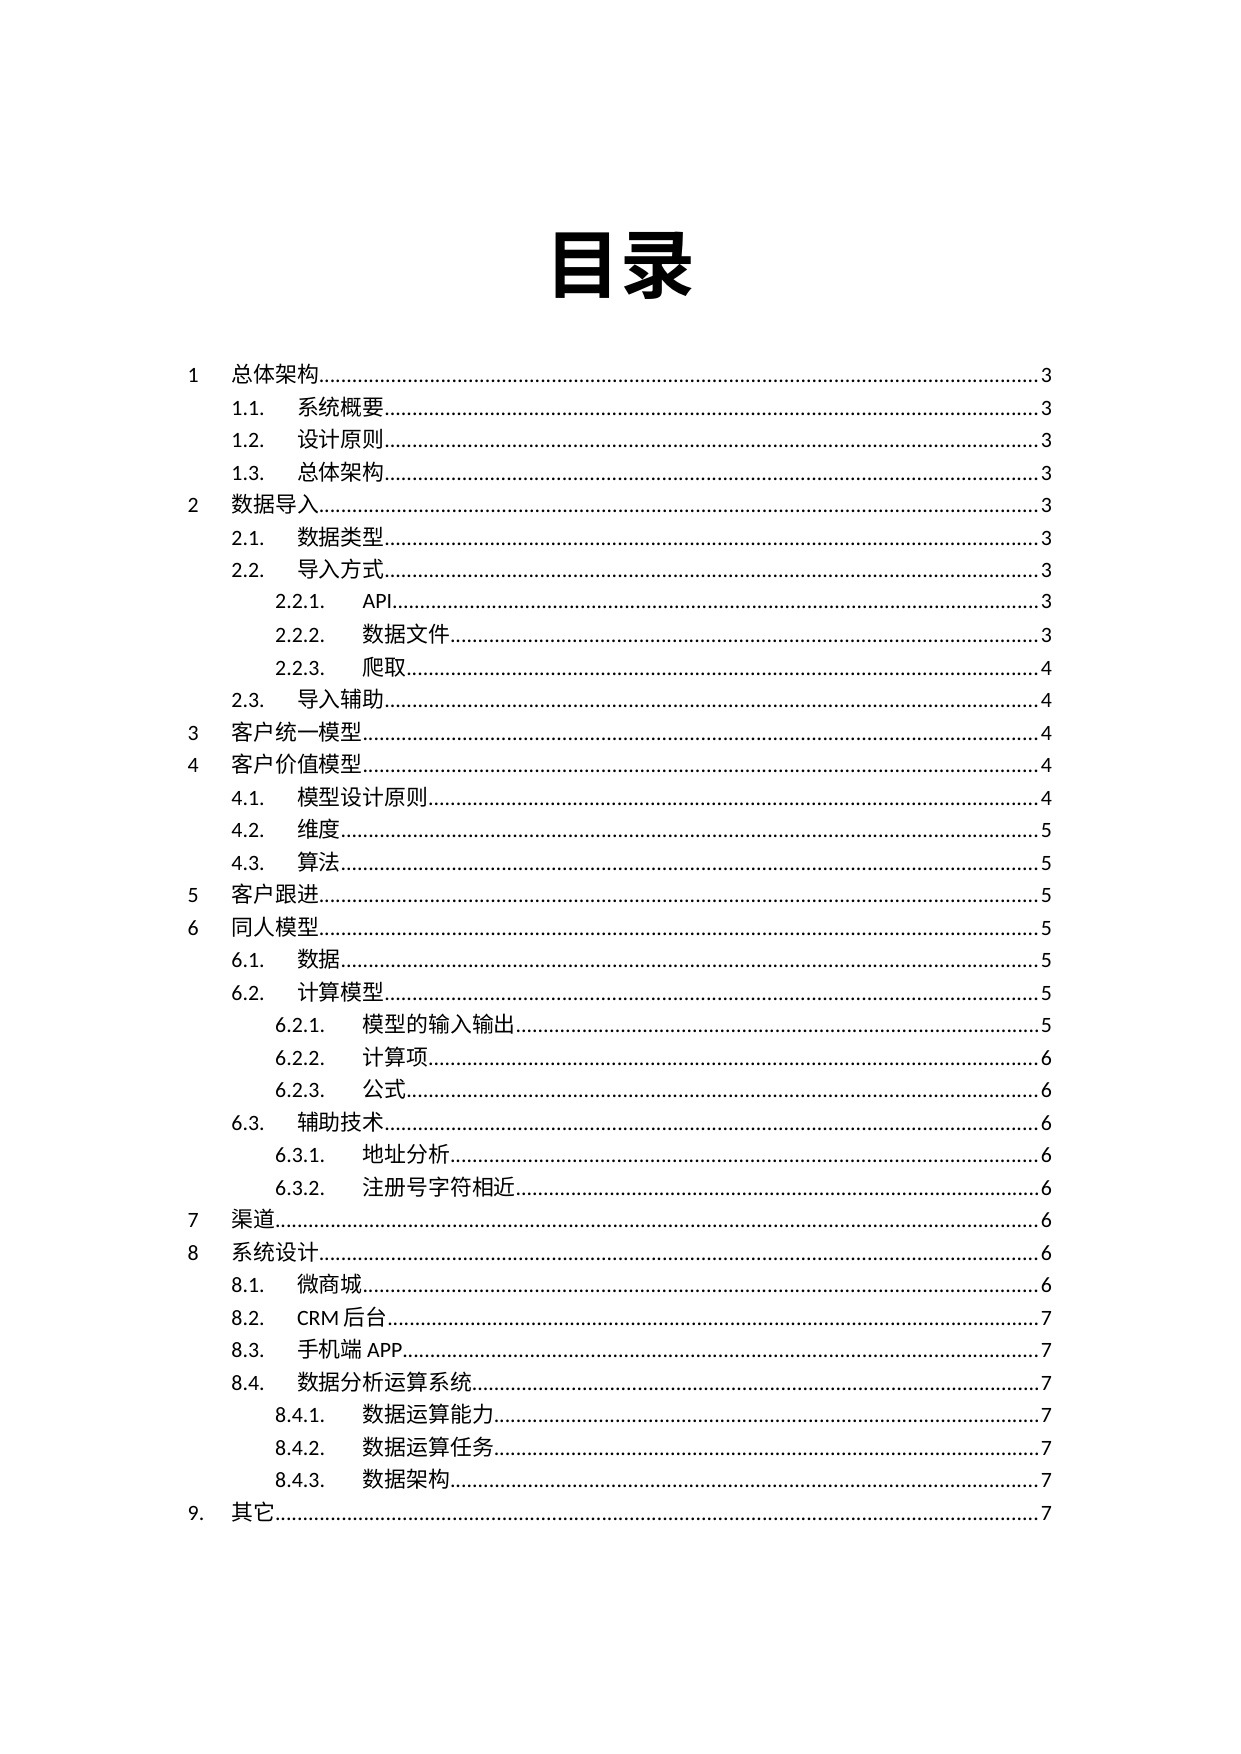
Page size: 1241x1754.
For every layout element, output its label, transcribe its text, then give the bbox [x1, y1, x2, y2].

text 1.2. 设计原则 3 [231, 422, 1053, 454]
text 8.4. 数据分析运算系统 7 [231, 1364, 1053, 1397]
text 8.4.3. 数据架构 7 [275, 1462, 1053, 1494]
text 6.3.1. 地址分析 6 [275, 1137, 1053, 1169]
text 2.3. 导入辅助 4 [231, 682, 1053, 714]
text 4 客户价值模型 4 [187, 747, 1053, 779]
text 2.2.2. 数据文件 3 [275, 617, 1053, 649]
text 目录 [187, 194, 1053, 324]
text 3 客户统一模型 4 [187, 714, 1053, 747]
text 8.2. CRM后台 7 [231, 1299, 1053, 1332]
text 9. 其它 7 [187, 1494, 1053, 1527]
text 6.3. 辅助技术 6 [231, 1104, 1053, 1137]
text 6.2.1. 模型的输入输出 5 [275, 1007, 1053, 1039]
text 1.1. 系统概要 3 [231, 389, 1053, 422]
text 8.1. 微商城 6 [231, 1267, 1053, 1299]
text 8 系统设计 6 [187, 1234, 1053, 1267]
text 6.2. 计算模型 5 [231, 974, 1053, 1007]
text 4.1. 模型设计原则 4 [231, 779, 1053, 812]
text 8.4.1. 数据运算能力 7 [275, 1397, 1053, 1429]
text 8.3. 手机端APP 7 [231, 1332, 1053, 1364]
text 2.2. 导入方式 3 [231, 552, 1053, 584]
text 1.3. 总体架构 3 [231, 454, 1053, 487]
text 7 渠道 6 [187, 1202, 1053, 1234]
text 5 客户跟进 5 [187, 877, 1053, 909]
text 6.3.2. 注册号字符相近 6 [275, 1169, 1053, 1202]
text 1 总体架构 3 [187, 357, 1053, 389]
text 4.3. 算法 5 [231, 844, 1053, 877]
text 6.1. 数据 5 [231, 942, 1053, 974]
text 4.2. 维度 5 [231, 812, 1053, 844]
text 2 数据导入 3 [187, 487, 1053, 519]
text 2.2.1. API 3 [275, 584, 1053, 617]
text 2.2.3. 爬取 4 [275, 649, 1053, 682]
text 6.2.3. 公式 6 [275, 1072, 1053, 1104]
text 2.1. 数据类型 3 [231, 519, 1053, 552]
text 6 同人模型 5 [187, 909, 1053, 942]
text 6.2.2. 计算项 6 [275, 1039, 1053, 1072]
text 8.4.2. 数据运算任务 7 [275, 1429, 1053, 1462]
